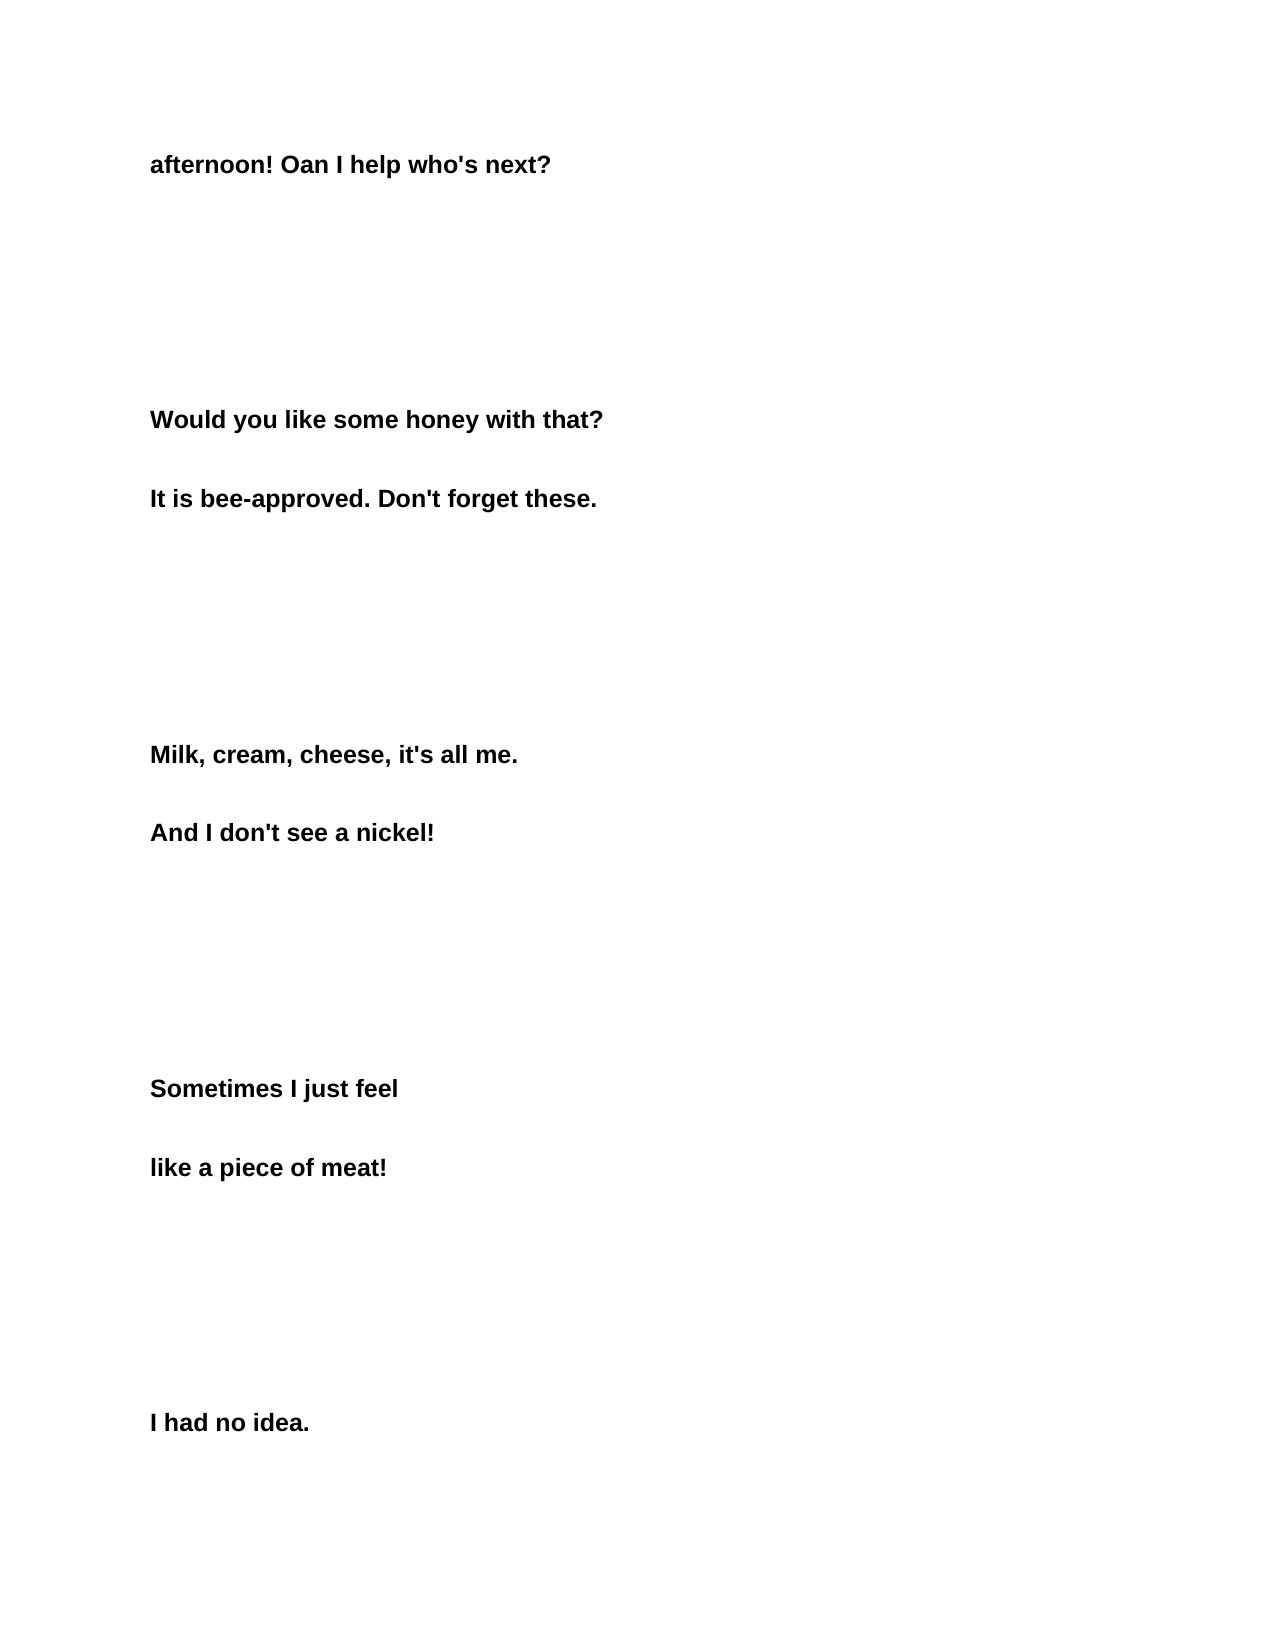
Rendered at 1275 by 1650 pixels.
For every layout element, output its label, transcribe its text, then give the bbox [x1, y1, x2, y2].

subtitle afternoon! Oan I help who's next? [150, 150, 1125, 179]
subtitle Milk, cream, cheese, it's all me. [150, 739, 1125, 768]
subtitle like a piece of meat! [150, 1152, 1125, 1181]
subtitle And I don't see a nickel! [150, 818, 1125, 847]
subtitle It is bee-approved. Don't forget these. [150, 484, 1125, 513]
subtitle Sometimes I just feel [150, 1074, 1125, 1102]
subtitle I had no idea. [150, 1408, 1125, 1437]
subtitle Would you like some honey with that? [150, 405, 1125, 434]
